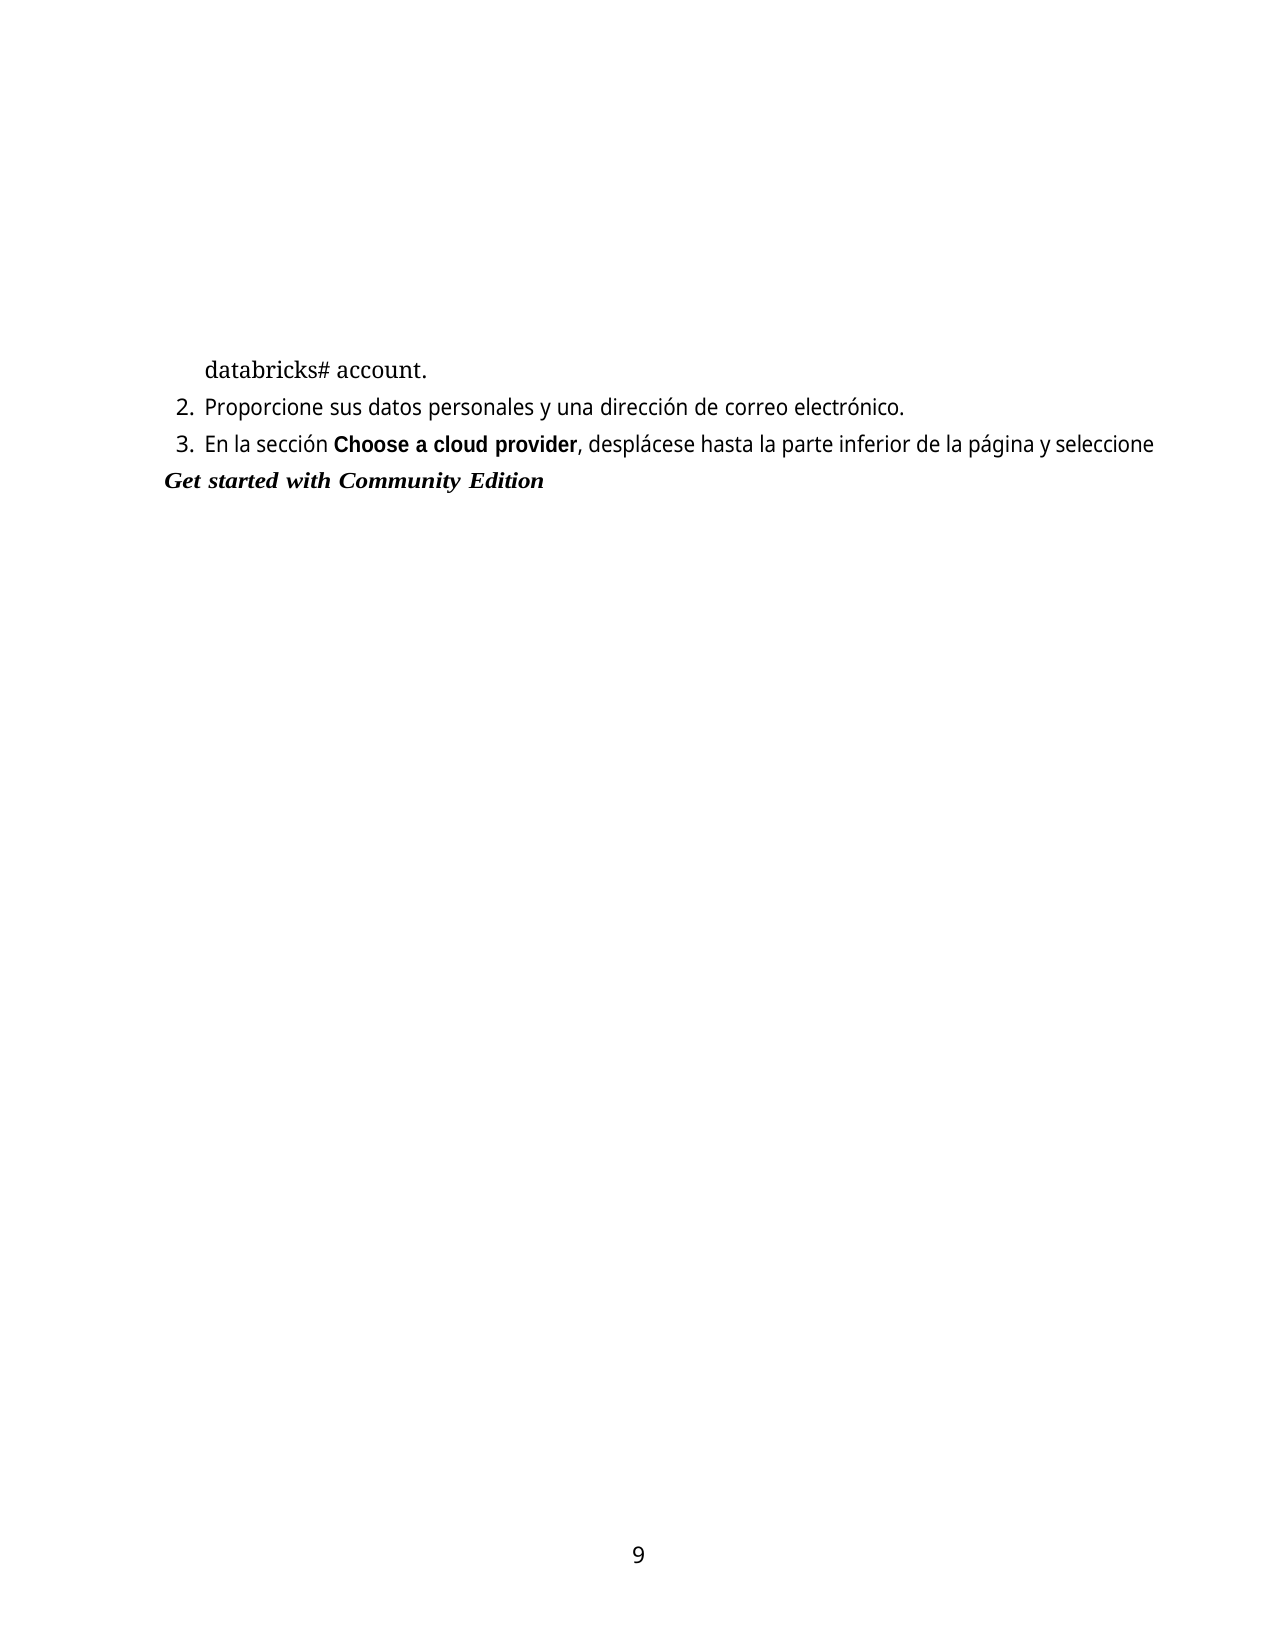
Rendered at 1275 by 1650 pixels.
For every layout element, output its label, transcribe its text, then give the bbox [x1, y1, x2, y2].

text Get started with Community Edition [164, 467, 1200, 493]
list En la sección Choose a cloud provider, desplácese hasta la parte inferior de la página y seleccione [176, 428, 1200, 459]
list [175, 354, 1169, 385]
list Proporcione sus datos personales y una dirección de correo electrónico. [176, 394, 1200, 420]
